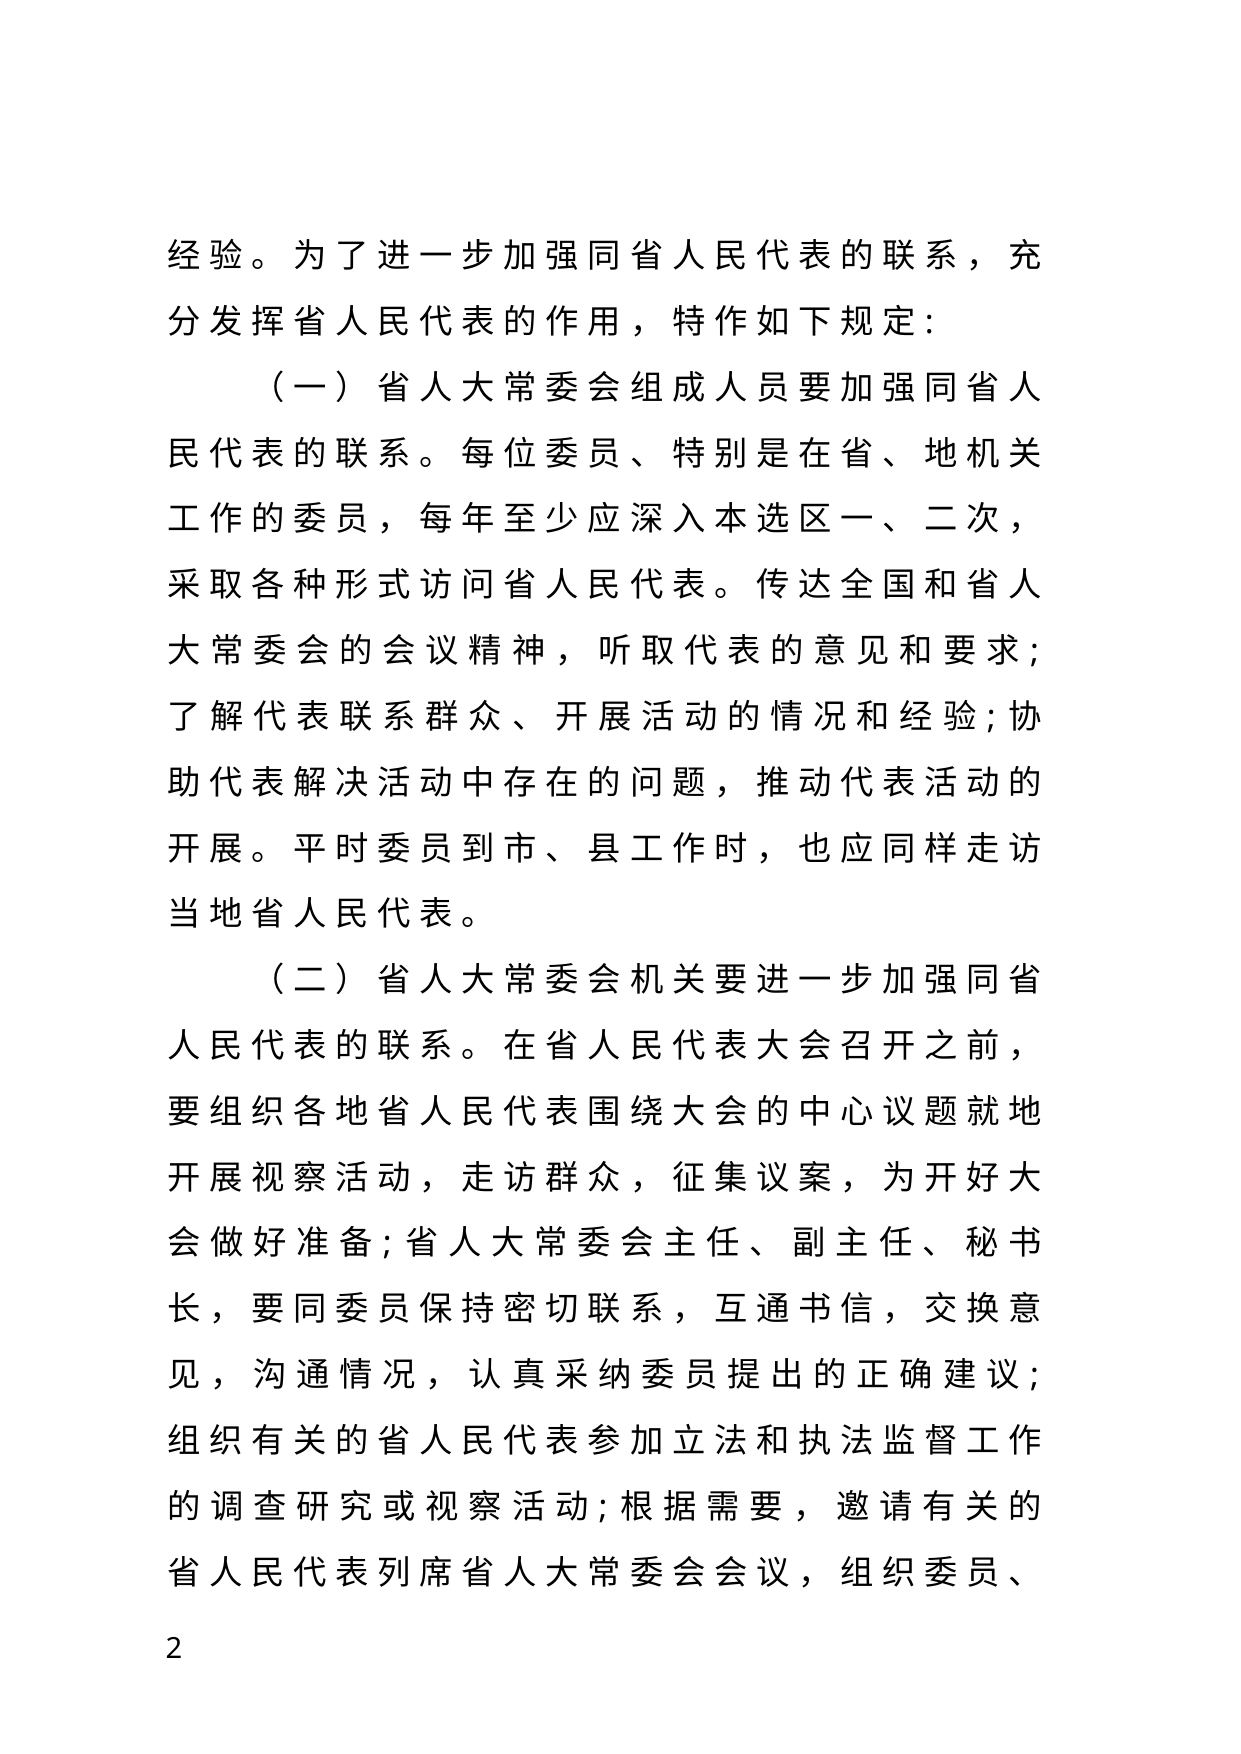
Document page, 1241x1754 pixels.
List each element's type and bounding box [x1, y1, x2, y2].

text [167, 220, 1051, 1602]
